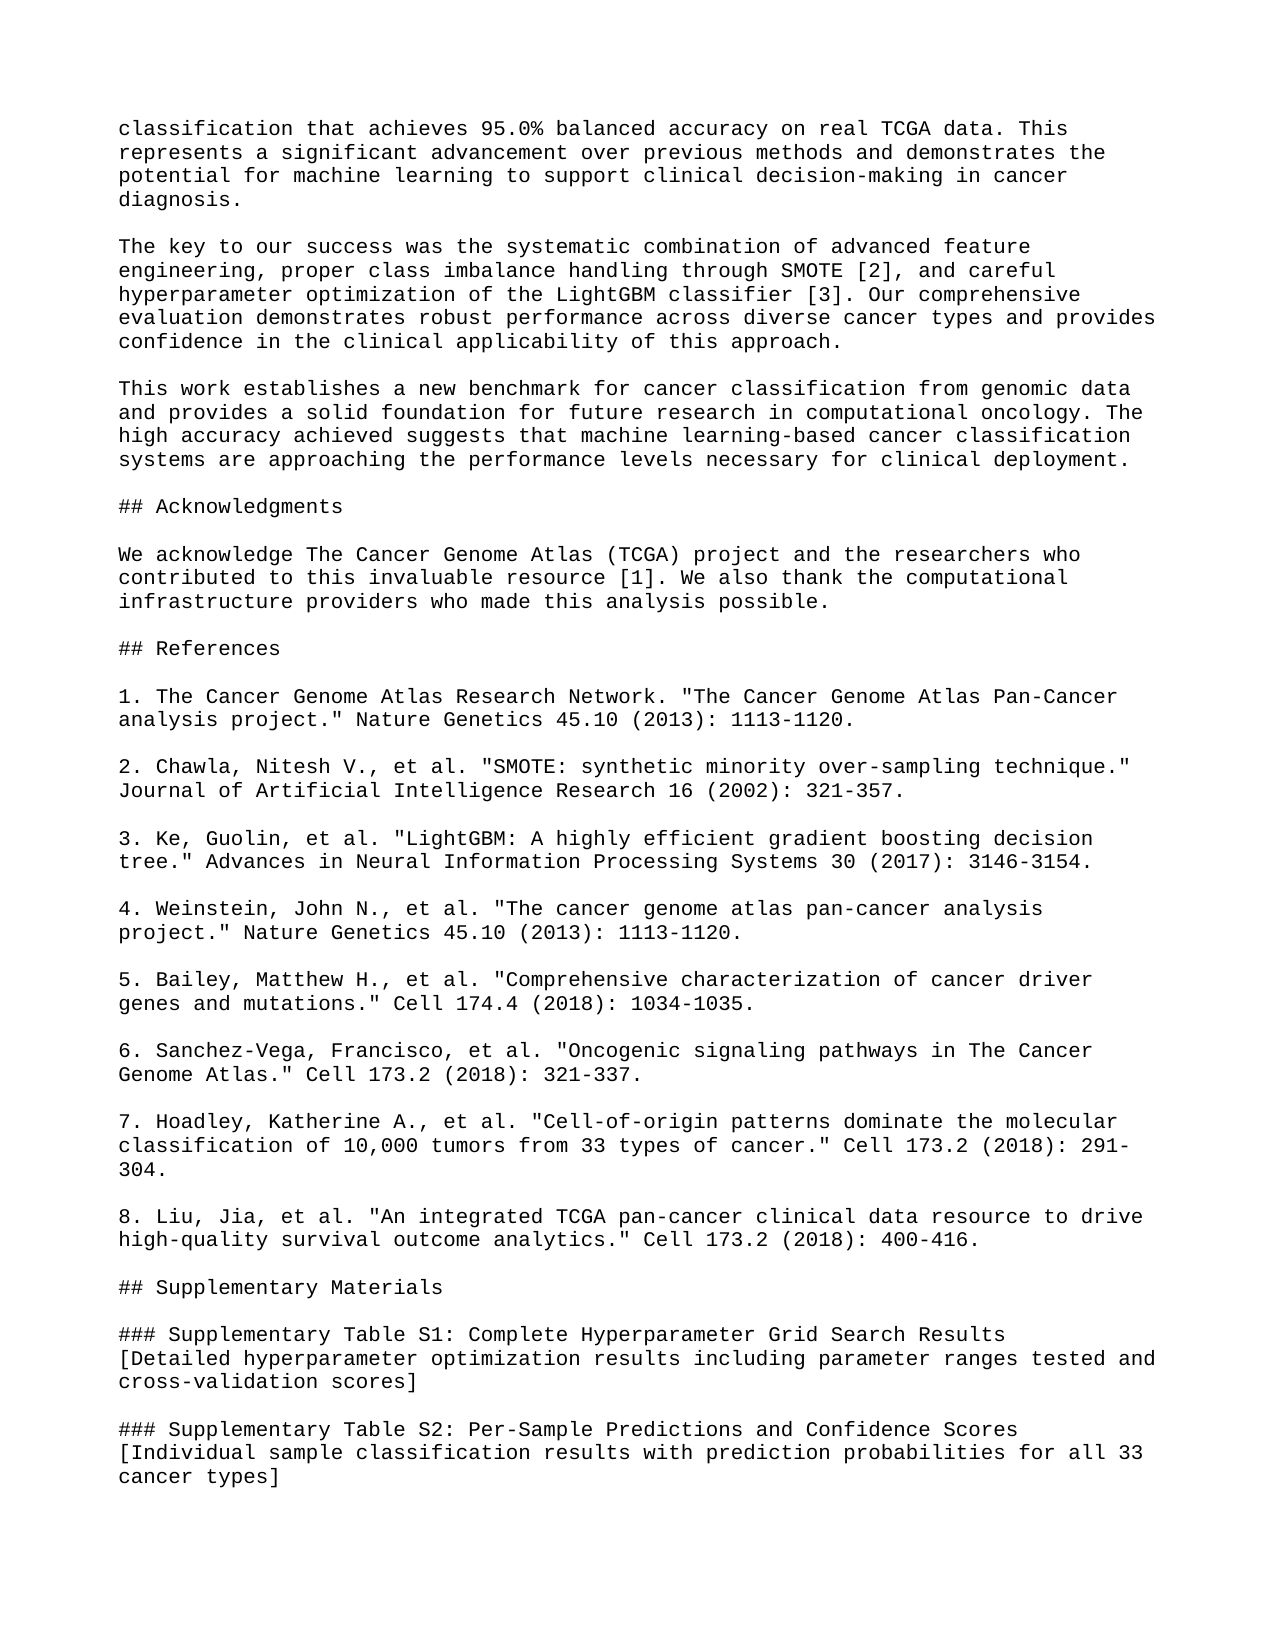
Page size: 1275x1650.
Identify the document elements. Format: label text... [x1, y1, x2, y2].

text ## Supplementary Materials [118, 1277, 1157, 1300]
text [Detailed hyperparameter optimization results including parameter ranges tested and cross-validation scores] [118, 1348, 1157, 1395]
text ### Supplementary Table S1: Complete Hyperparameter Grid Search Results [118, 1324, 1157, 1348]
text 8. Liu, Jia, et al. "An integrated TCGA pan-cancer clinical data resource to drive high-quality survival outcome analytics." Cell 173.2 (2018): 400-416. [118, 1206, 1157, 1253]
text 2. Chawla, Nitesh V., et al. "SMOTE: synthetic minority over-sampling technique." Journal of Artificial Intelligence Research 16 (2002): 321-357. [118, 757, 1157, 804]
text ## References [118, 638, 1157, 662]
text We acknowledge The Cancer Genome Atlas (TCGA) project and the researchers who contributed to this invaluable resource [1]. We also thank the computational infrastructure providers who made this analysis possible. [118, 544, 1157, 615]
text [118, 118, 1157, 213]
text 1. The Cancer Genome Atlas Research Network. "The Cancer Genome Atlas Pan-Cancer analysis project." Nature Genetics 45.10 (2013): 1113-1120. [118, 686, 1157, 733]
text This work establishes a new benchmark for cancer classification from genomic data and provides a solid foundation for future research in computational oncology. The high accuracy achieved suggests that machine learning-based cancer classification systems are approaching the performance levels necessary for clinical deployment. [118, 378, 1157, 473]
text [Individual sample classification results with prediction probabilities for all 33 cancer types] [118, 1442, 1157, 1489]
text ## Acknowledgments [118, 496, 1157, 520]
text 3. Ke, Guolin, et al. "LightGBM: A highly efficient gradient boosting decision tree." Advances in Neural Information Processing Systems 30 (2017): 3146-3154. [118, 827, 1157, 875]
text The key to our success was the systematic combination of advanced feature engineering, proper class imbalance handling through SMOTE [2], and careful hyperparameter optimization of the LightGBM classifier [3]. Our comprehensive evaluation demonstrates robust performance across diverse cancer types and provides confidence in the clinical applicability of this approach. [118, 236, 1157, 354]
text 7. Hoadley, Katherine A., et al. "Cell-of-origin patterns dominate the molecular classification of 10,000 tumors from 33 types of cancer." Cell 173.2 (2018): 291-304. [118, 1111, 1157, 1182]
text 4. Weinstein, John N., et al. "The cancer genome atlas pan-cancer analysis project." Nature Genetics 45.10 (2013): 1113-1120. [118, 898, 1157, 946]
text 6. Sanchez-Vega, Francisco, et al. "Oncogenic signaling pathways in The Cancer Genome Atlas." Cell 173.2 (2018): 321-337. [118, 1040, 1157, 1088]
text ### Supplementary Table S2: Per-Sample Predictions and Confidence Scores [118, 1419, 1157, 1442]
text 5. Bailey, Matthew H., et al. "Comprehensive characterization of cancer driver genes and mutations." Cell 174.4 (2018): 1034-1035. [118, 969, 1157, 1017]
